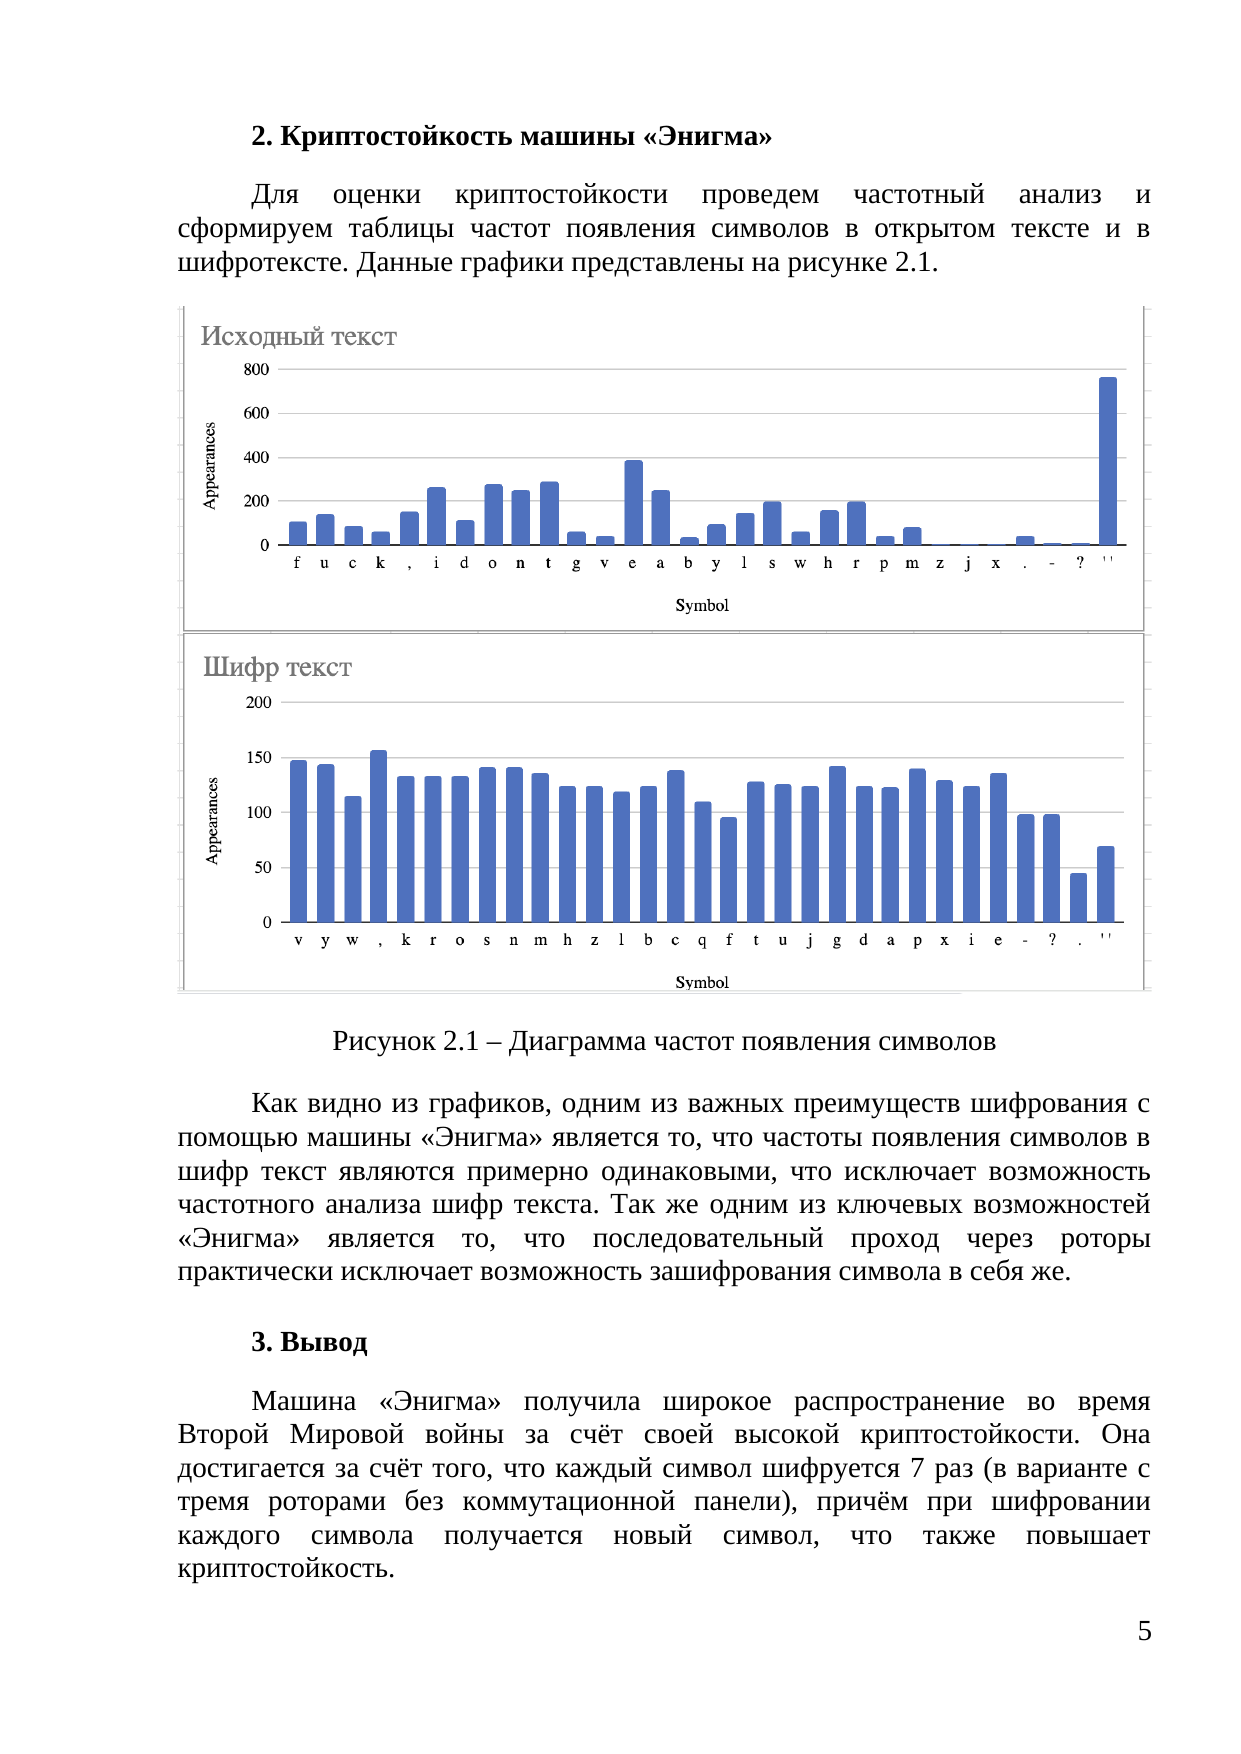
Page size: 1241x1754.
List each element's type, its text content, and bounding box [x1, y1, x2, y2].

picture [177, 306, 1152, 994]
subtitle Криптостойкость машины «Энигма» [177, 118, 1152, 152]
text Рисунок 2.1 – Диаграмма частот появления символов [177, 1023, 1152, 1056]
subtitle Вывод [177, 1324, 1152, 1358]
text Для оценки криптостойкости проведем частотный анализ и сформируем таблицы частот появления символов в открытом тексте и в шифротексте. Данные графики представлены на рисунке 2.1. [177, 177, 1152, 277]
text Как видно из графиков, одним из важных преимуществ шифрования с помощью машины «Энигма» является то, что частоты появления символов в шифр текст являются примерно одинаковыми, что исключает возможность частотного анализа шифр текста. Так же одним из ключевых возможностей «Энигма» является то, что последовательный проход через роторы практически исключает возможность зашифрования символа в себя же. [177, 1086, 1152, 1287]
text Машина «Энигма» получила широкое распространение во время Второй Мировой войны за счёт своей высокой криптостойкости. Она достигается за счёт того, что каждый символ шифруется 7 раз (в варианте с тремя роторами без коммутационной панели), причём при шифровании каждого символа получается новый символ, что также повышает криптостойкость. [177, 1383, 1152, 1584]
